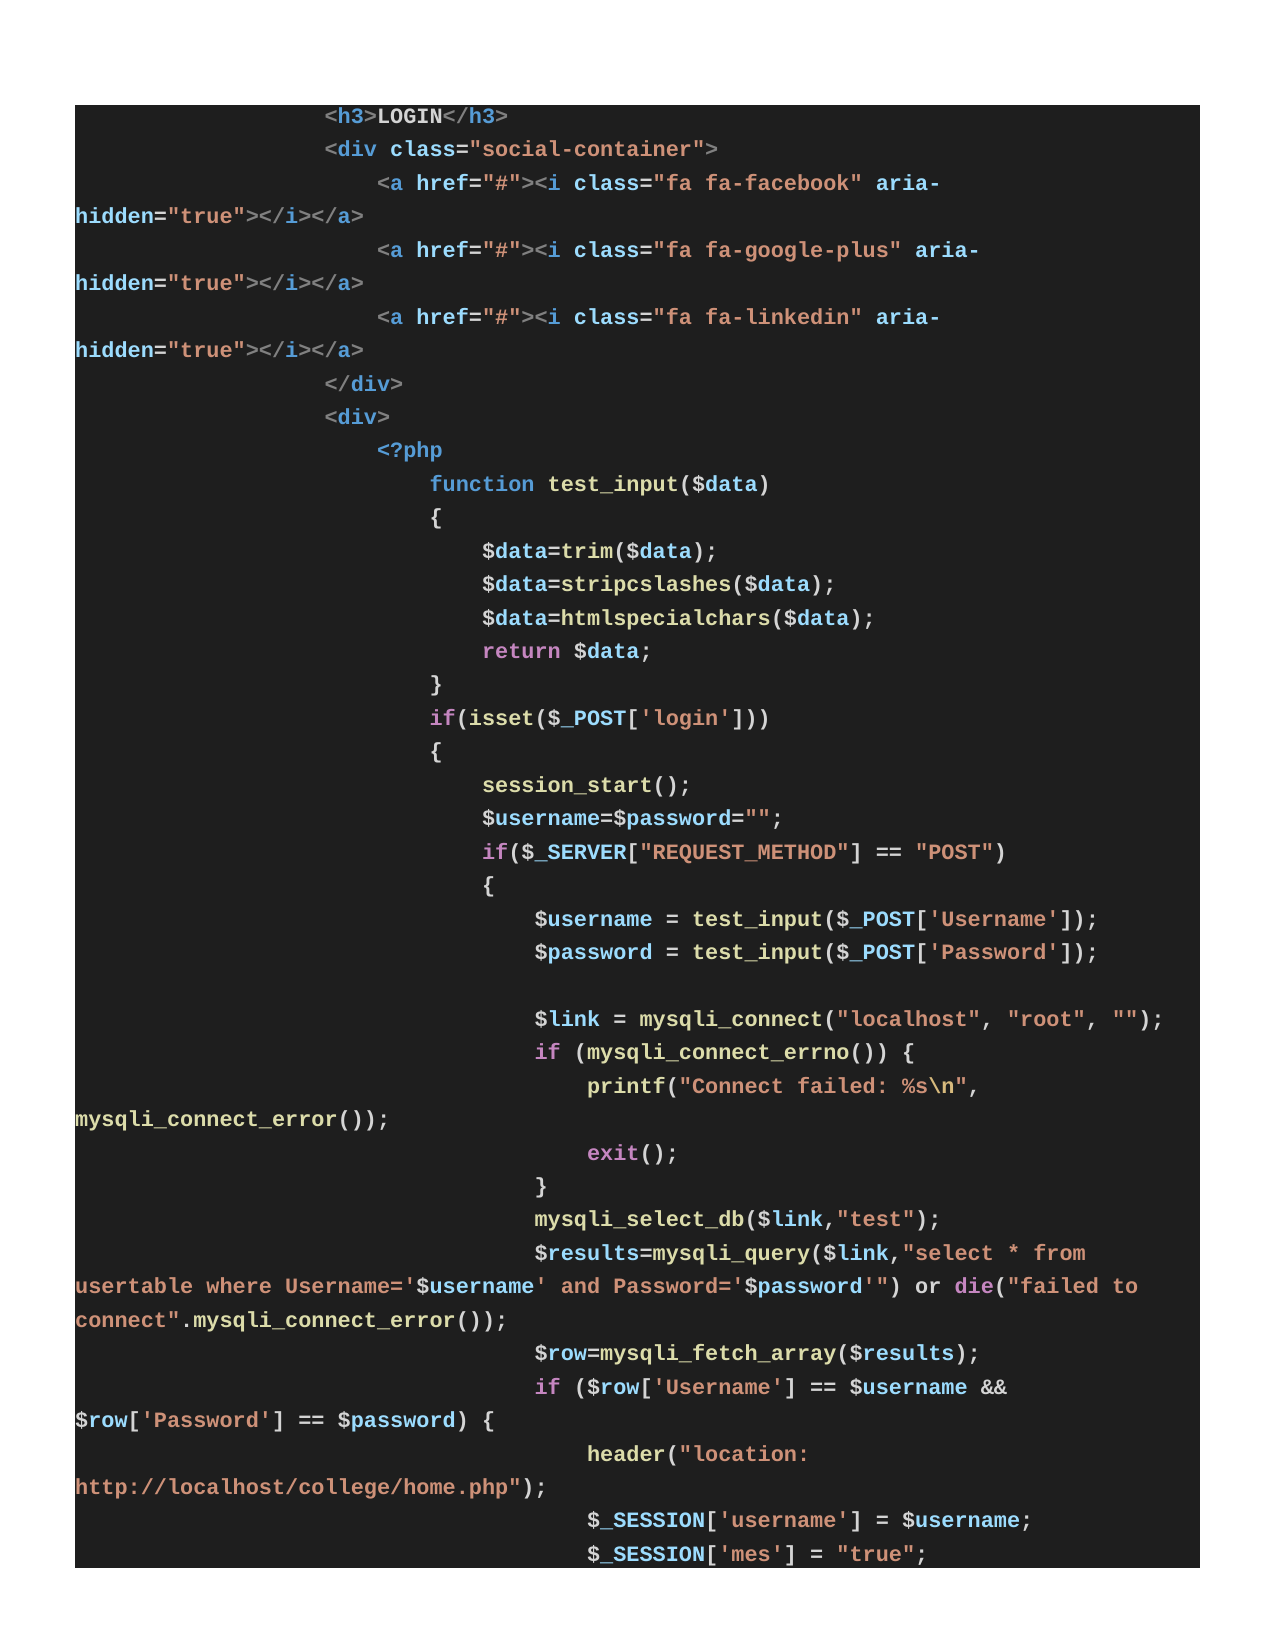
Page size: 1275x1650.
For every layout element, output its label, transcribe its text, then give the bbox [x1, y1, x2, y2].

text printf("Connect failed: %s\n", mysqli_connect_error()); [75, 1075, 1200, 1133]
text <div class="social-container"> [75, 139, 1200, 163]
text exit(); [75, 1142, 1200, 1167]
text { [75, 874, 1200, 899]
text } [75, 674, 1200, 698]
text function test_input($data) [75, 473, 1200, 498]
text { [75, 741, 1200, 765]
text </div> [75, 373, 1200, 397]
text } [75, 1175, 1200, 1200]
text $link = mysqli_connect("localhost", "root", ""); [75, 1008, 1200, 1033]
text $data=trim($data); [75, 540, 1200, 565]
text if ($row['Username'] == $username && $row['Password'] == $password) { [75, 1376, 1200, 1434]
text if(isset($_POST['login'])) [75, 707, 1200, 732]
text $data=htmlspecialchars($data); [75, 607, 1200, 632]
text $row=mysqli_fetch_array($results); [75, 1342, 1200, 1367]
text <a href="#"><i class="fa fa-google-plus" aria-hidden="true"></i></a> [75, 239, 1200, 297]
text <div> [75, 406, 1200, 431]
text $username = test_input($_POST['Username']); [75, 908, 1200, 932]
text if($_SERVER["REQUEST_METHOD"] == "POST") [75, 841, 1200, 866]
text $_SESSION['mes'] = "true"; [75, 1543, 1200, 1568]
text <h3>LOGIN</h3> [75, 105, 1200, 130]
text <?php [75, 439, 1200, 464]
text return $data; [75, 640, 1200, 665]
text { [75, 506, 1200, 531]
text <a href="#"><i class="fa fa-linkedin" aria-hidden="true"></i></a> [75, 306, 1200, 364]
text $data=stripcslashes($data); [75, 573, 1200, 598]
text $results=mysqli_query($link,"select * from usertable where Username='$username' and Password='$password'") or die("failed to connect".mysqli_connect_error()); [75, 1242, 1200, 1334]
text header("location: http://localhost/college/home.php"); [75, 1443, 1200, 1501]
text $password = test_input($_POST['Password']); [75, 941, 1200, 966]
text session_start(); [75, 774, 1200, 799]
text if (mysqli_connect_errno()) { [75, 1041, 1200, 1066]
text mysqli_select_db($link,"test"); [75, 1209, 1200, 1233]
text $_SESSION['username'] = $username; [75, 1509, 1200, 1534]
text <a href="#"><i class="fa fa-facebook" aria-hidden="true"></i></a> [75, 172, 1200, 230]
text $username=$password=""; [75, 807, 1200, 832]
